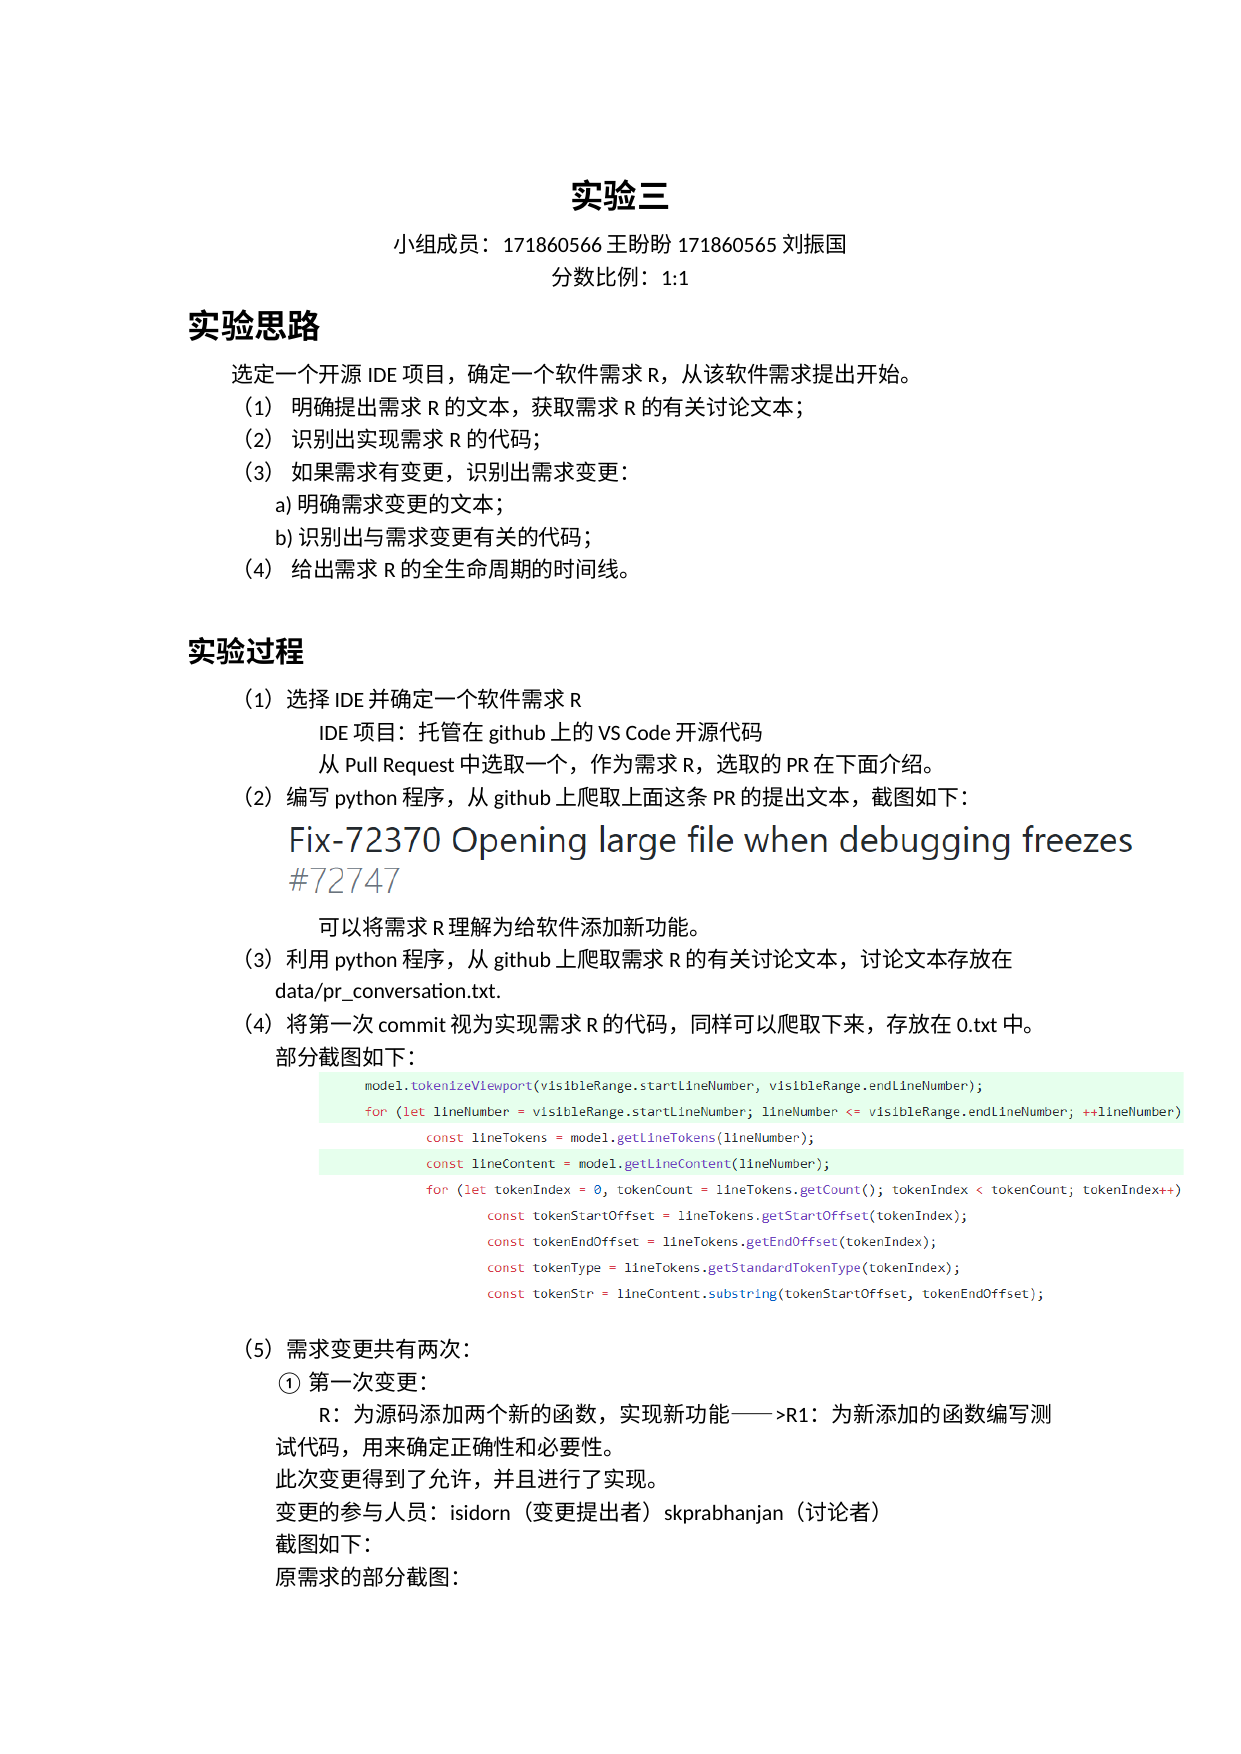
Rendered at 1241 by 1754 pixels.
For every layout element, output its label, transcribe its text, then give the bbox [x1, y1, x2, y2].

text a) 明确需求变更的文本； [231, 487, 1053, 519]
text 从Pull Request中选取一个，作为需求R，选取的PR在下面介绍。 [275, 747, 1053, 779]
text （2） 识别出实现需求 R 的代码； [187, 422, 1053, 454]
text 截图如下： [231, 1527, 1053, 1559]
text 分数比例：1:1 [187, 259, 1053, 292]
list 需求变更共有两次： [187, 1332, 1053, 1364]
text 变更的参与人员：isidorn（变更提出者）skprabhanjan（讨论者） [231, 1494, 1053, 1527]
text 选定一个开源 IDE 项目，确定一个软件需求 R，从该软件需求提出开始。 [187, 357, 1053, 389]
list 利用python程序，从github上爬取需求R的有关讨论文本，讨论文本存放在 data/pr_conversation.txt. [187, 942, 1053, 1007]
picture [318, 1072, 1184, 1318]
text 此次变更得到了允许，并且进行了实现。 [231, 1462, 1053, 1494]
list 编写python程序，从github上爬取上面这条PR的提出文本，截图如下： [187, 779, 1053, 812]
text 小组成员：171860566王盼盼 171860565 刘振国 [187, 227, 1053, 259]
text （3） 如果需求有变更，识别出需求变更： [187, 454, 1053, 487]
text b) 识别出与需求变更有关的代码； [231, 519, 1053, 552]
picture [275, 812, 1140, 898]
text 可以将需求R理解为给软件添加新功能。 [275, 909, 1053, 942]
text 实验三 [187, 162, 1053, 227]
text ①第一次变更： [231, 1364, 1053, 1397]
list 选择IDE并确定一个软件需求R [187, 682, 1053, 714]
text 原需求的部分截图： [231, 1559, 1053, 1592]
text 实验过程 [187, 617, 1053, 682]
text （4） 给出需求 R 的全生命周期的时间线。 [187, 552, 1053, 584]
list 将第一次commit视为实现需求R的代码，同样可以爬取下来，存放在0.txt中。 [187, 1007, 1053, 1039]
text 实验思路 [187, 292, 1053, 357]
text （1） 明确提出需求 R 的文本，获取需求 R 的有关讨论文本； [187, 389, 1053, 422]
text 部分截图如下： [231, 1039, 1053, 1072]
text IDE项目：托管在github上的VS Code开源代码 [275, 714, 1053, 747]
text R：为源码添加两个新的函数，实现新功能——>R1：为新添加的函数编写测试代码，用来确定正确性和必要性。 [275, 1397, 1053, 1462]
